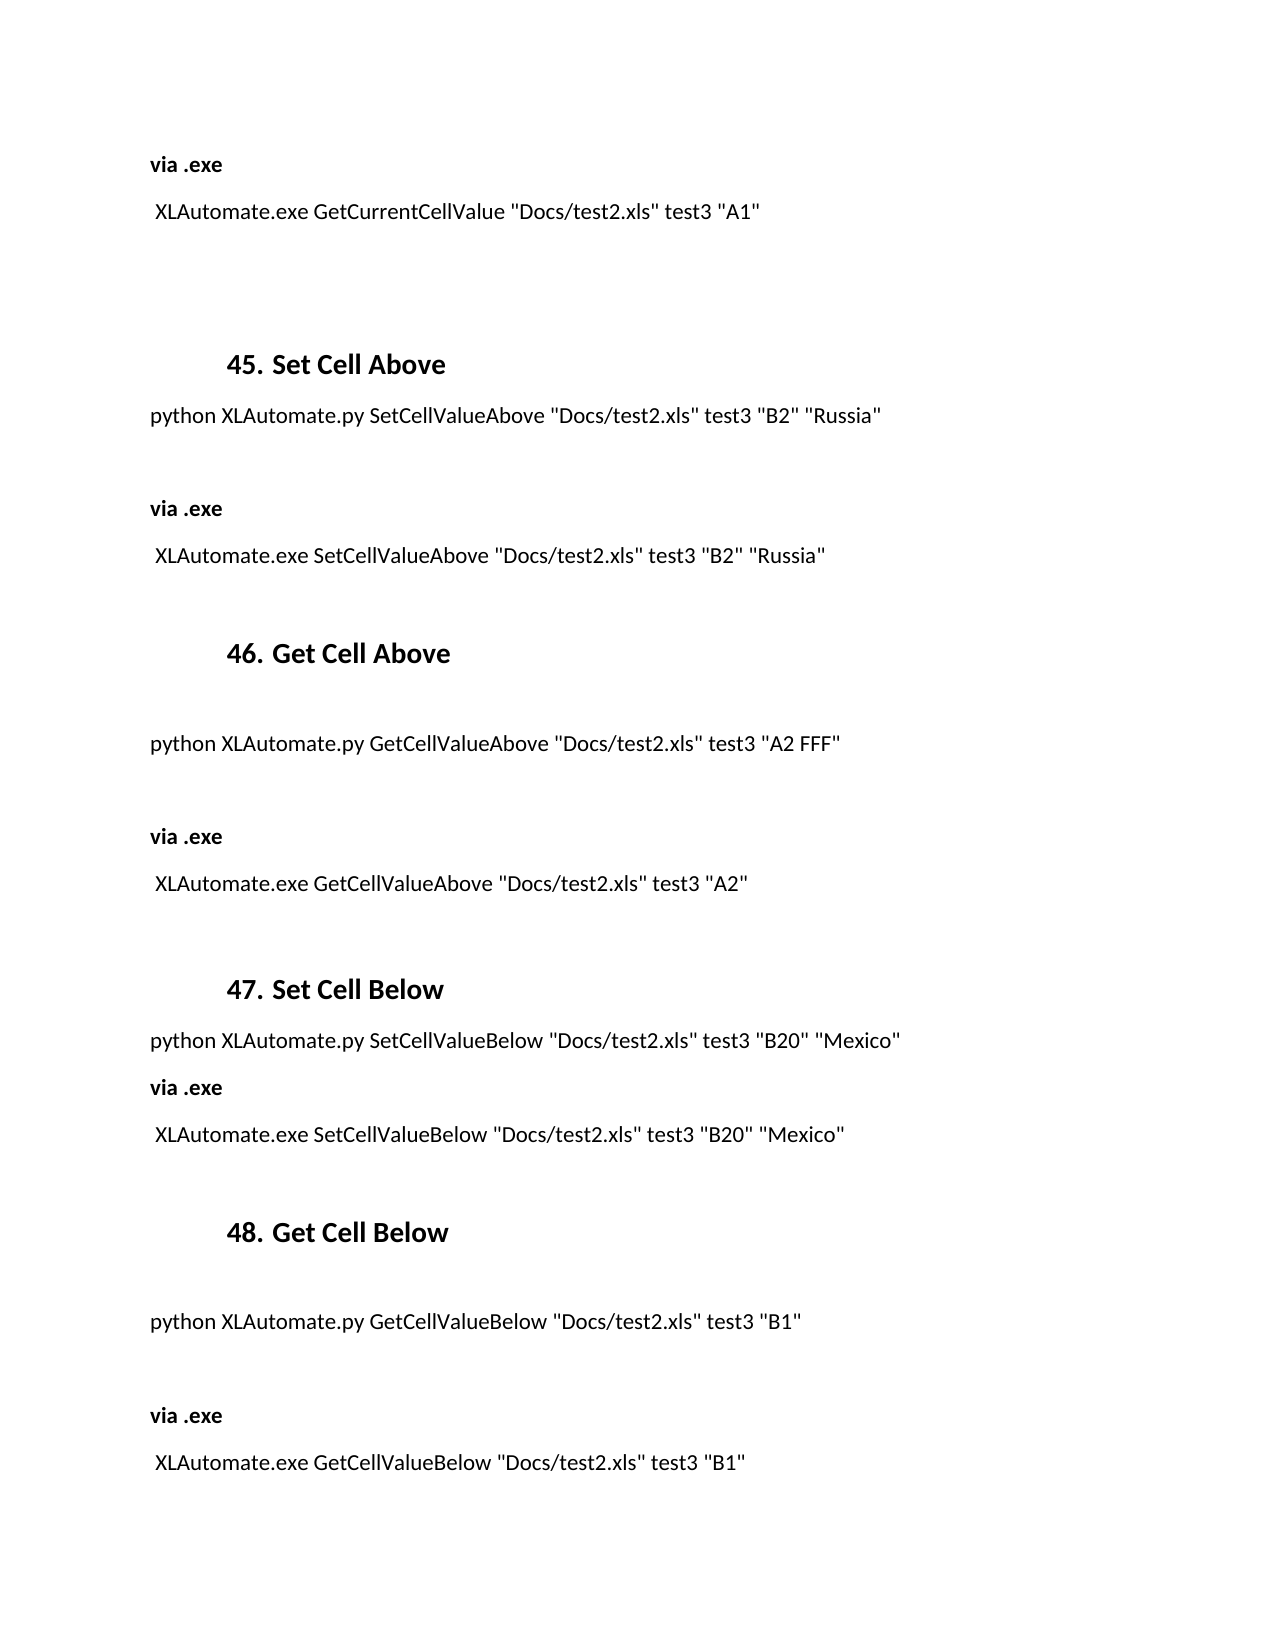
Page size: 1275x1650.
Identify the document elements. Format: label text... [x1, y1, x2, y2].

text XLAutomate.exe SetCellValueBelow "Docs/test2.xls" test3 "B20" "Mexico" [150, 1120, 1125, 1148]
text via .exe [150, 494, 1125, 523]
text XLAutomate.exe GetCurrentCellValue "Docs/test2.xls" test3 "A1" [150, 197, 1125, 225]
text python XLAutomate.py GetCellValueBelow "Docs/test2.xls" test3 "B1" [150, 1307, 1125, 1336]
text python XLAutomate.py SetCellValueAbove "Docs/test2.xls" test3 "B2" "Russia" [150, 401, 1125, 429]
text XLAutomate.exe GetCellValueBelow "Docs/test2.xls" test3 "B1" [150, 1448, 1125, 1476]
text via .exe [150, 150, 1125, 178]
list Set Cell Above [227, 346, 1125, 381]
text python XLAutomate.py GetCellValueAbove "Docs/test2.xls" test3 "A2 FFF" [150, 729, 1125, 757]
text XLAutomate.exe SetCellValueAbove "Docs/test2.xls" test3 "B2" "Russia" [150, 541, 1125, 569]
text via .exe [150, 1401, 1125, 1429]
text python XLAutomate.py SetCellValueBelow "Docs/test2.xls" test3 "B20" "Mexico" [150, 1026, 1125, 1054]
text via .exe [150, 822, 1125, 851]
list Set Cell Below [227, 971, 1125, 1007]
text via .exe [150, 1073, 1125, 1101]
list Get Cell Above [227, 635, 1125, 671]
list Get Cell Below [227, 1214, 1125, 1249]
text XLAutomate.exe GetCellValueAbove "Docs/test2.xls" test3 "A2" [150, 869, 1125, 897]
